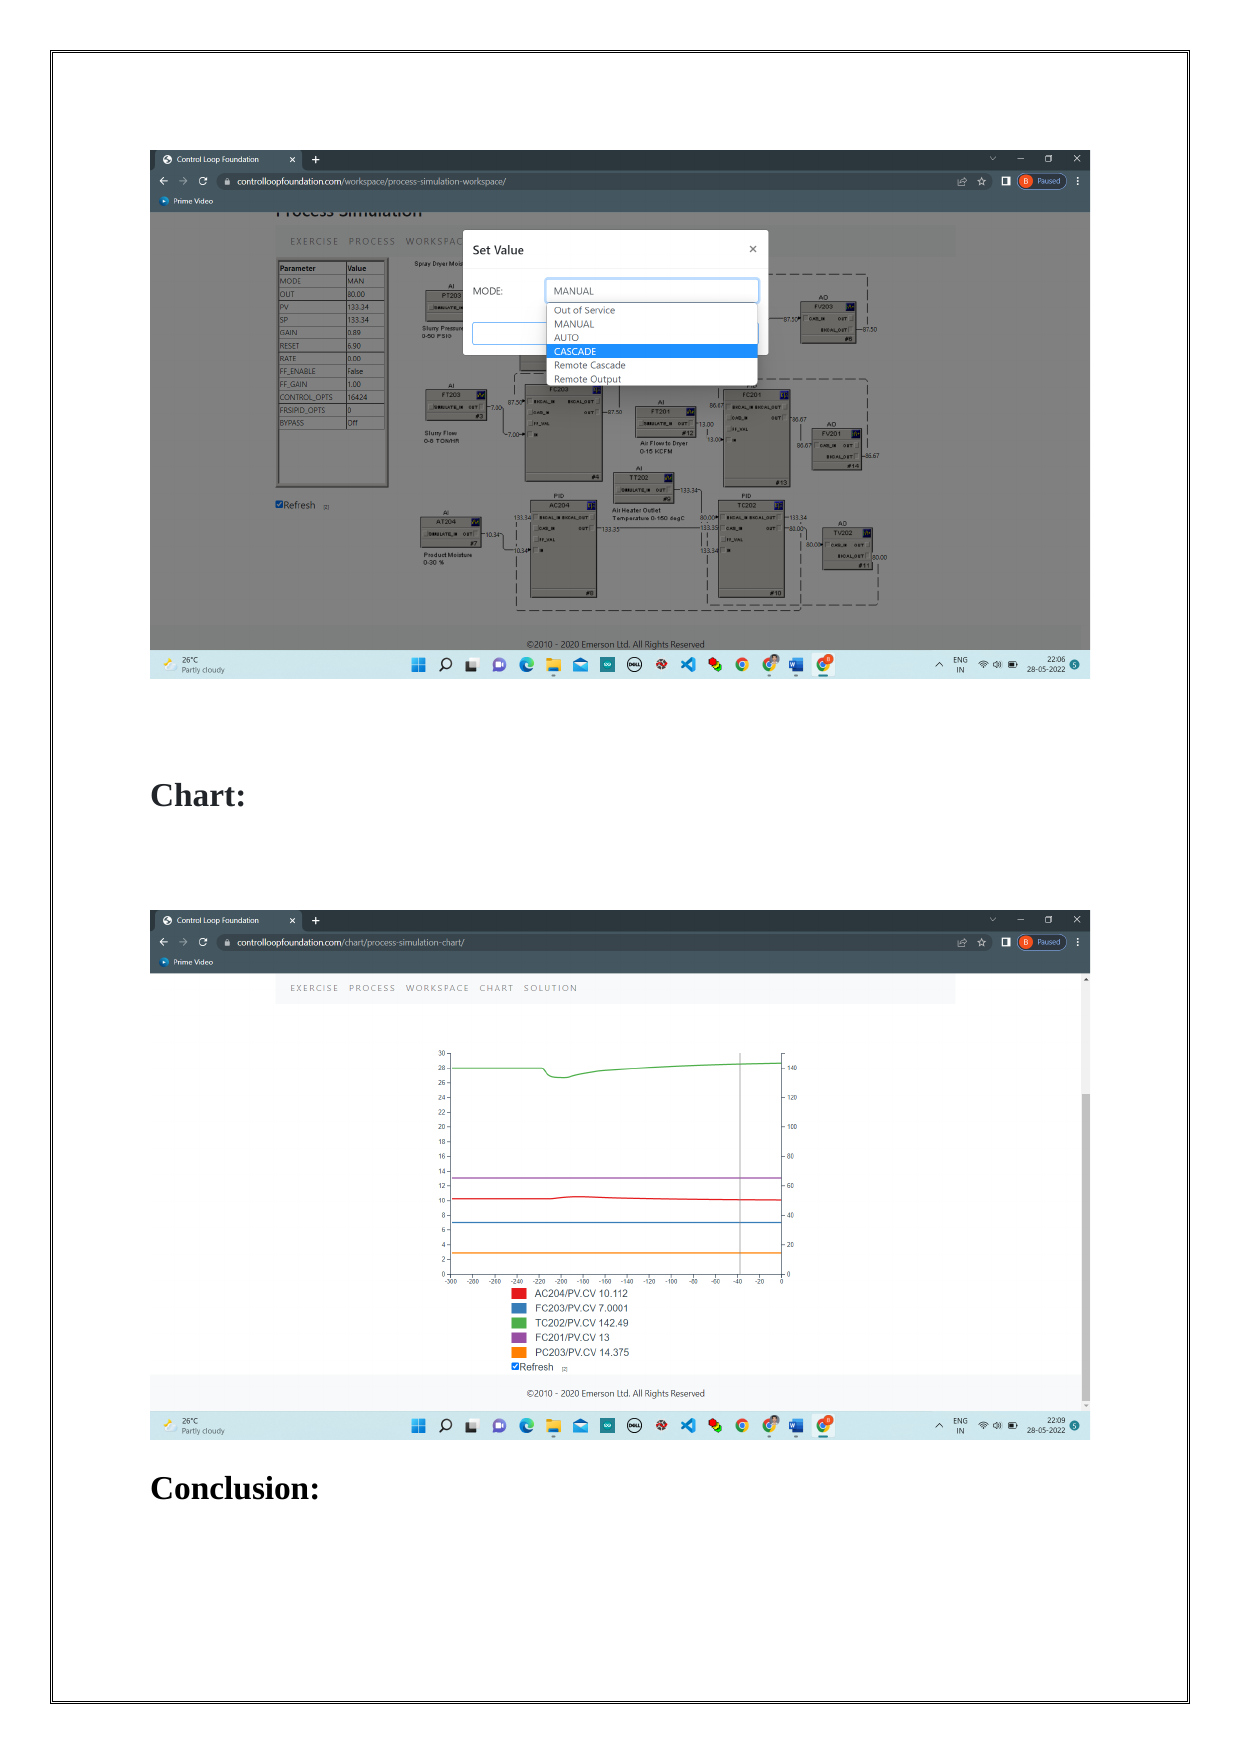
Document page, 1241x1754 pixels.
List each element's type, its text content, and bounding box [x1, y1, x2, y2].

picture [150, 150, 1091, 679]
subtitle Chart: [150, 776, 1090, 814]
picture [150, 910, 1091, 1440]
text Conclusion: [150, 1468, 1090, 1507]
